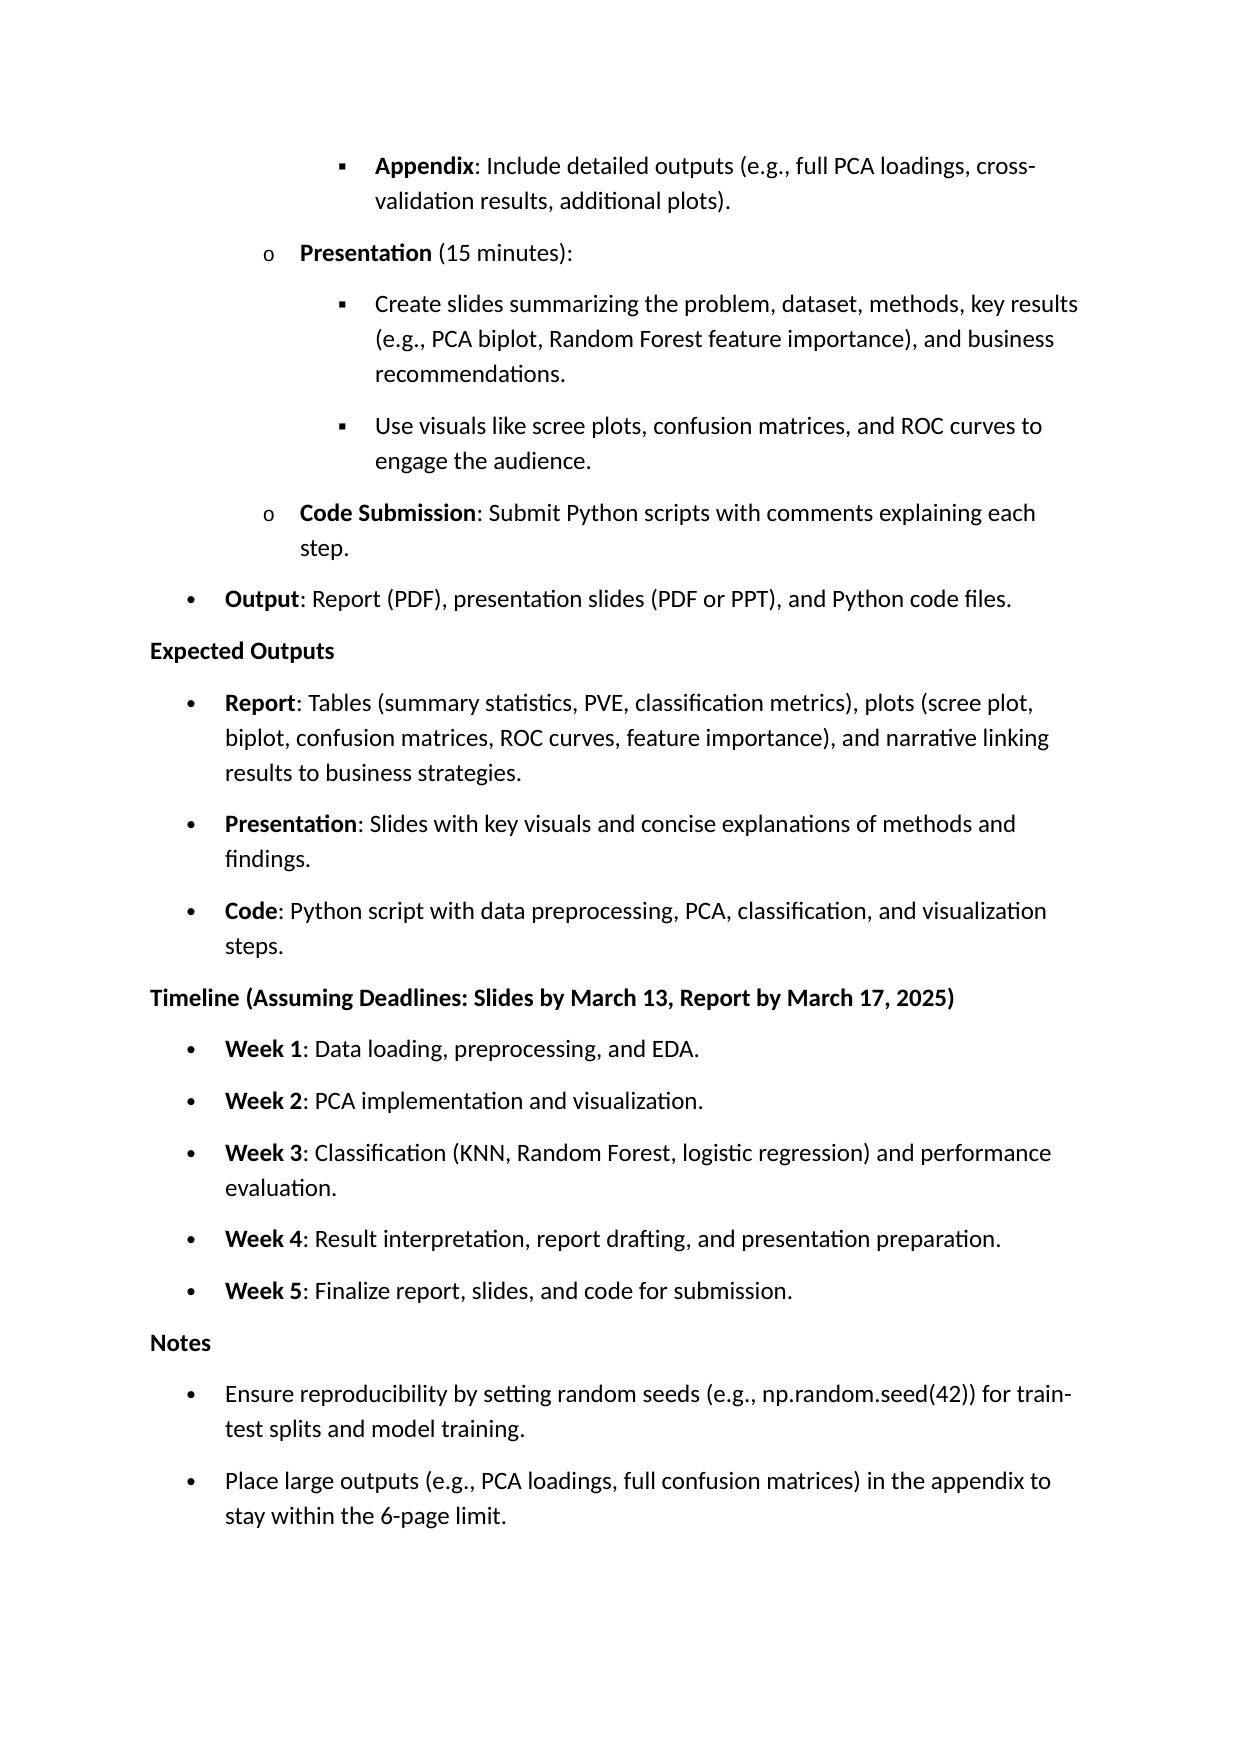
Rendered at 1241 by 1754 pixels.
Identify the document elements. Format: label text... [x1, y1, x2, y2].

list Presentation (15 minutes): [262, 237, 1090, 267]
list Appendix: Include detailed outputs (e.g., full PCA loadings, cross-validation results, additional plots). [337, 150, 1090, 216]
text Timeline (Assuming Deadlines: Slides by March 13, Report by March 17, 2025) [150, 982, 1090, 1012]
list Report: Tables (summary statistics, PVE, classification metrics), plots (scree plot, biplot, confusion matrices, ROC curves, feature importance), and narrative linking results to business strategies. [187, 687, 1090, 787]
list Create slides summarizing the problem, dataset, methods, key results (e.g., PCA biplot, Random Forest feature importance), and business recommendations. [337, 288, 1090, 389]
text Notes [150, 1327, 1090, 1357]
list Week 1: Data loading, preprocessing, and EDA. [187, 1033, 1090, 1064]
list Week 5: Finalize report, slides, and code for submission. [187, 1275, 1090, 1306]
list Output: Report (PDF), presentation slides (PDF or PPT), and Python code files. [187, 583, 1090, 614]
text Expected Outputs [150, 635, 1090, 666]
list Week 4: Result interpretation, report drafting, and presentation preparation. [187, 1223, 1090, 1254]
list Week 3: Classification (KNN, Random Forest, logistic regression) and performance evaluation. [187, 1137, 1090, 1202]
list Presentation: Slides with key visuals and concise explanations of methods and findings. [187, 808, 1090, 874]
list Code Submission: Submit Python scripts with comments explaining each step. [262, 497, 1090, 562]
list Place large outputs (e.g., PCA loadings, full confusion matrices) in the appendix to stay within the 6-page limit. [187, 1465, 1090, 1531]
list Ensure reproducibility by setting random seeds (e.g., np.random.seed(42)) for train-test splits and model training. [187, 1378, 1090, 1444]
list Week 2: PCA implementation and visualization. [187, 1085, 1090, 1116]
list Use visuals like scree plots, confusion matrices, and ROC curves to engage the audience. [337, 410, 1090, 476]
list Code: Python script with data preprocessing, PCA, classification, and visualization steps. [187, 895, 1090, 961]
